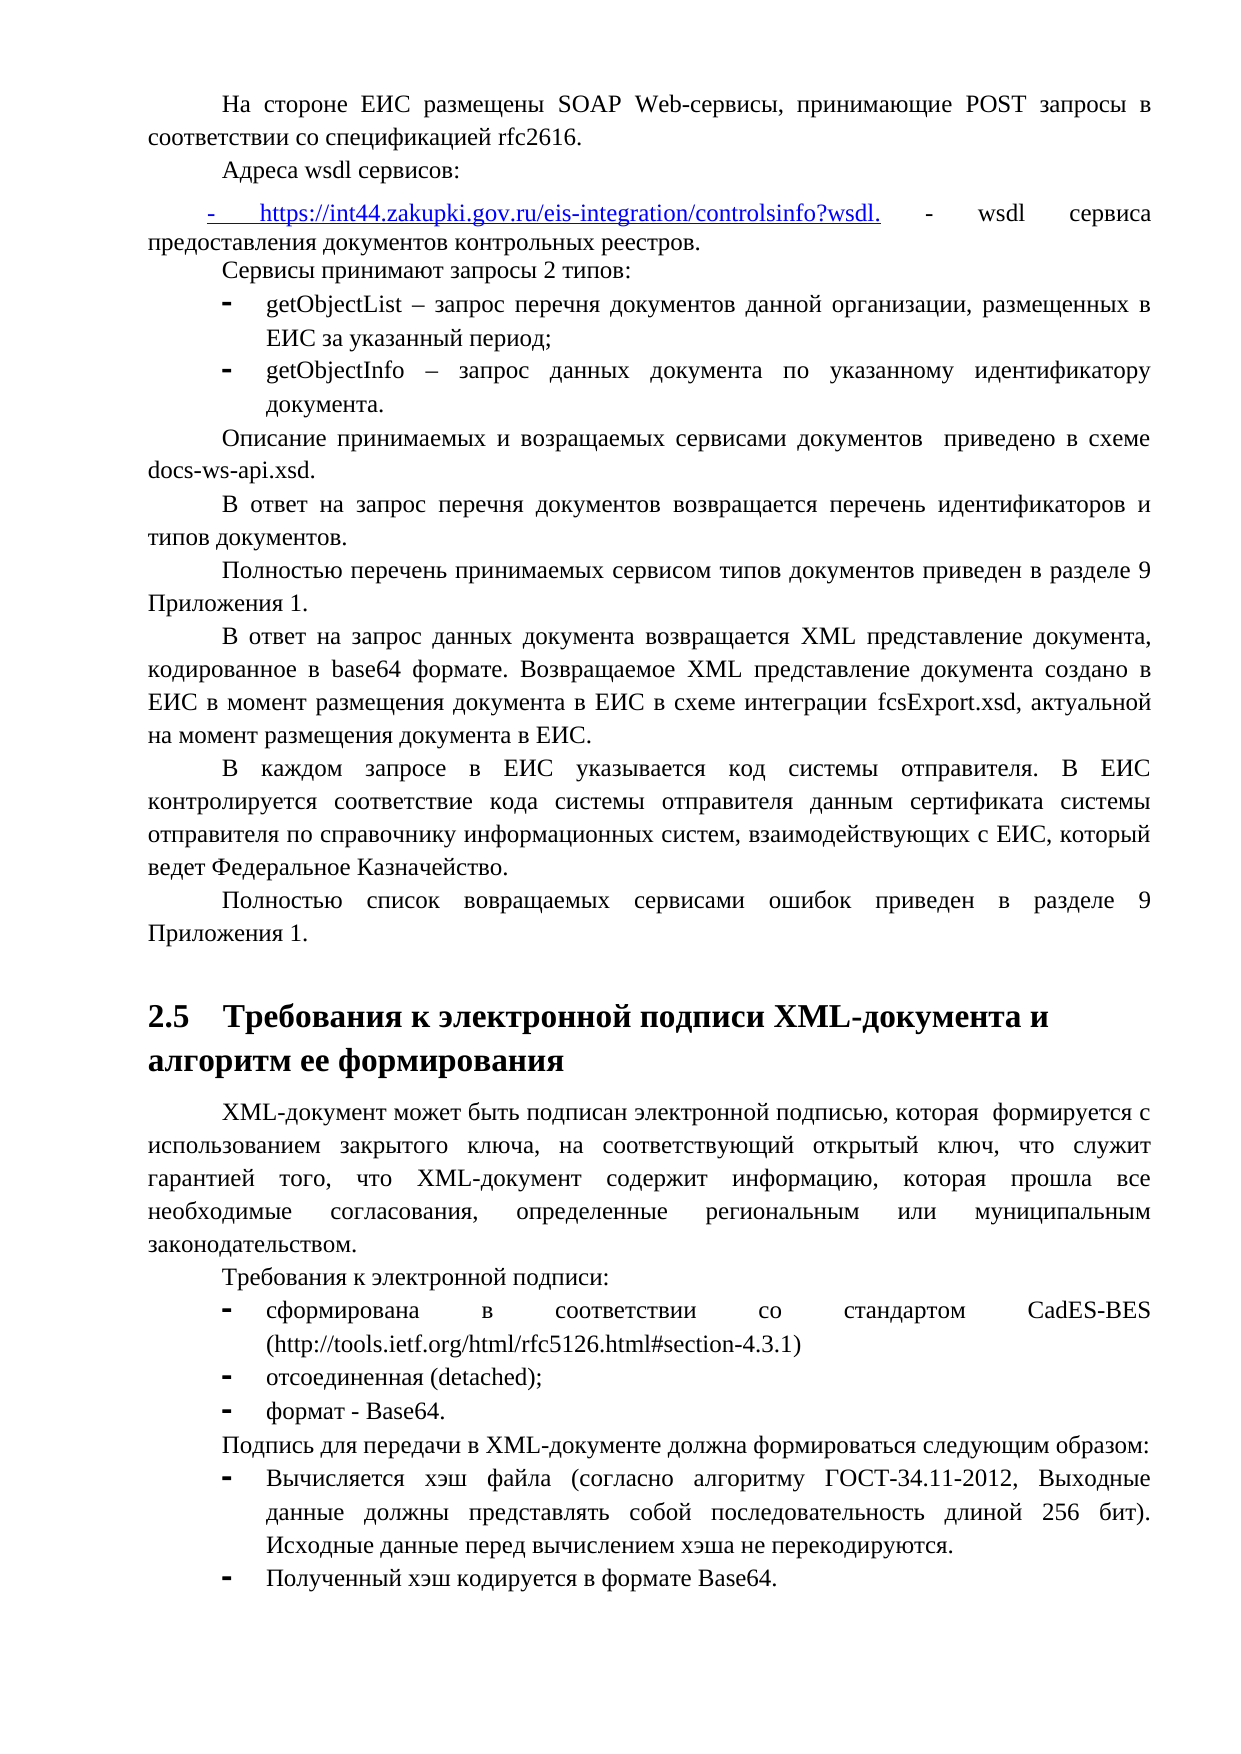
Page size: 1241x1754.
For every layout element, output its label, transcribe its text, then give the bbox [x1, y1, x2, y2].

text На стороне ЕИС размещены SOAP Web-сервисы, принимающие POST запросы в соответствии со спецификацией rfc2616. [148, 89, 1152, 150]
text Подпись для передачи в XML-документе должна формироваться следующим образом: [148, 1430, 1152, 1459]
subtitle Требования к электронной подписи XML-документа и алгоритм ее формирования [148, 996, 1152, 1079]
text Адреса wsdl сервисов: [148, 155, 1152, 183]
text В ответ на запрос данных документа возвращается XML представление документа, кодированное в base64 формате. Возвращаемое XML представление документа создано в ЕИС в момент размещения документа в ЕИС в схеме интеграции fcsExport.xsd, актуальной на момент размещения документа в ЕИС. [148, 621, 1152, 748]
text формат - Base64. [222, 1396, 1152, 1426]
text Полностью список вовращаемых сервисами ошибок приведен в разделе 9 Приложения 1. [148, 885, 1152, 947]
text XML-документ может быть подписан электронной подписью, которая формируется с использованием закрытого ключа, на соответствующий открытый ключ, что служит гарантией того, что XML-документ содержит информацию, которая прошла все необходимые согласования, определенные региональным или муниципальным законодательством. [148, 1097, 1152, 1258]
text сформирована в соответствии со стандартом CadES-BES (http://tools.ietf.org/html/rfc5126.html#section-4.3.1) [222, 1295, 1152, 1358]
text В ответ на запрос перечня документов возвращается перечень идентификаторов и типов документов. [148, 489, 1152, 550]
text getObjectInfo – запрос данных документа по указанному идентификатору документа. [222, 356, 1152, 418]
text - https://int44.zakupki.gov.ru/eis-integration/controlsinfo?wsdl. - wsdl сервиса предоставления документов контрольных реестров. [148, 198, 1152, 256]
text Требования к электронной подписи: [148, 1262, 1152, 1291]
text Полученный хэш кодируется в формате Base64. [222, 1563, 1152, 1593]
text Описание принимаемых и возращаемых сервисами документов приведено в схеме docs-ws-api.xsd. [148, 423, 1152, 484]
text отсоединенная (detached); [222, 1362, 1152, 1392]
text В каждом запросе в ЕИС указывается код системы отправителя. В ЕИС контролируется соответствие кода системы отправителя данным сертификата системы отправителя по справочнику информационных систем, взаимодействующих с ЕИС, который ведет Федеральное Казначейство. [148, 753, 1152, 881]
text Вычисляется хэш файла (согласно алгоритму ГОСТ-34.11-2012, Выходные данные должны представлять собой последовательность длиной 256 бит). Исходные данные перед вычислением хэша не перекодируются. [222, 1463, 1152, 1559]
text getObjectList – запрос перечня документов данной организации, размещенных в ЕИС за указанный период; [222, 289, 1152, 351]
text Полностью перечень принимаемых сервисом типов документов приведен в разделе 9 Приложения 1. [148, 555, 1152, 616]
text Сервисы принимают запросы 2 типов: [148, 256, 1152, 284]
